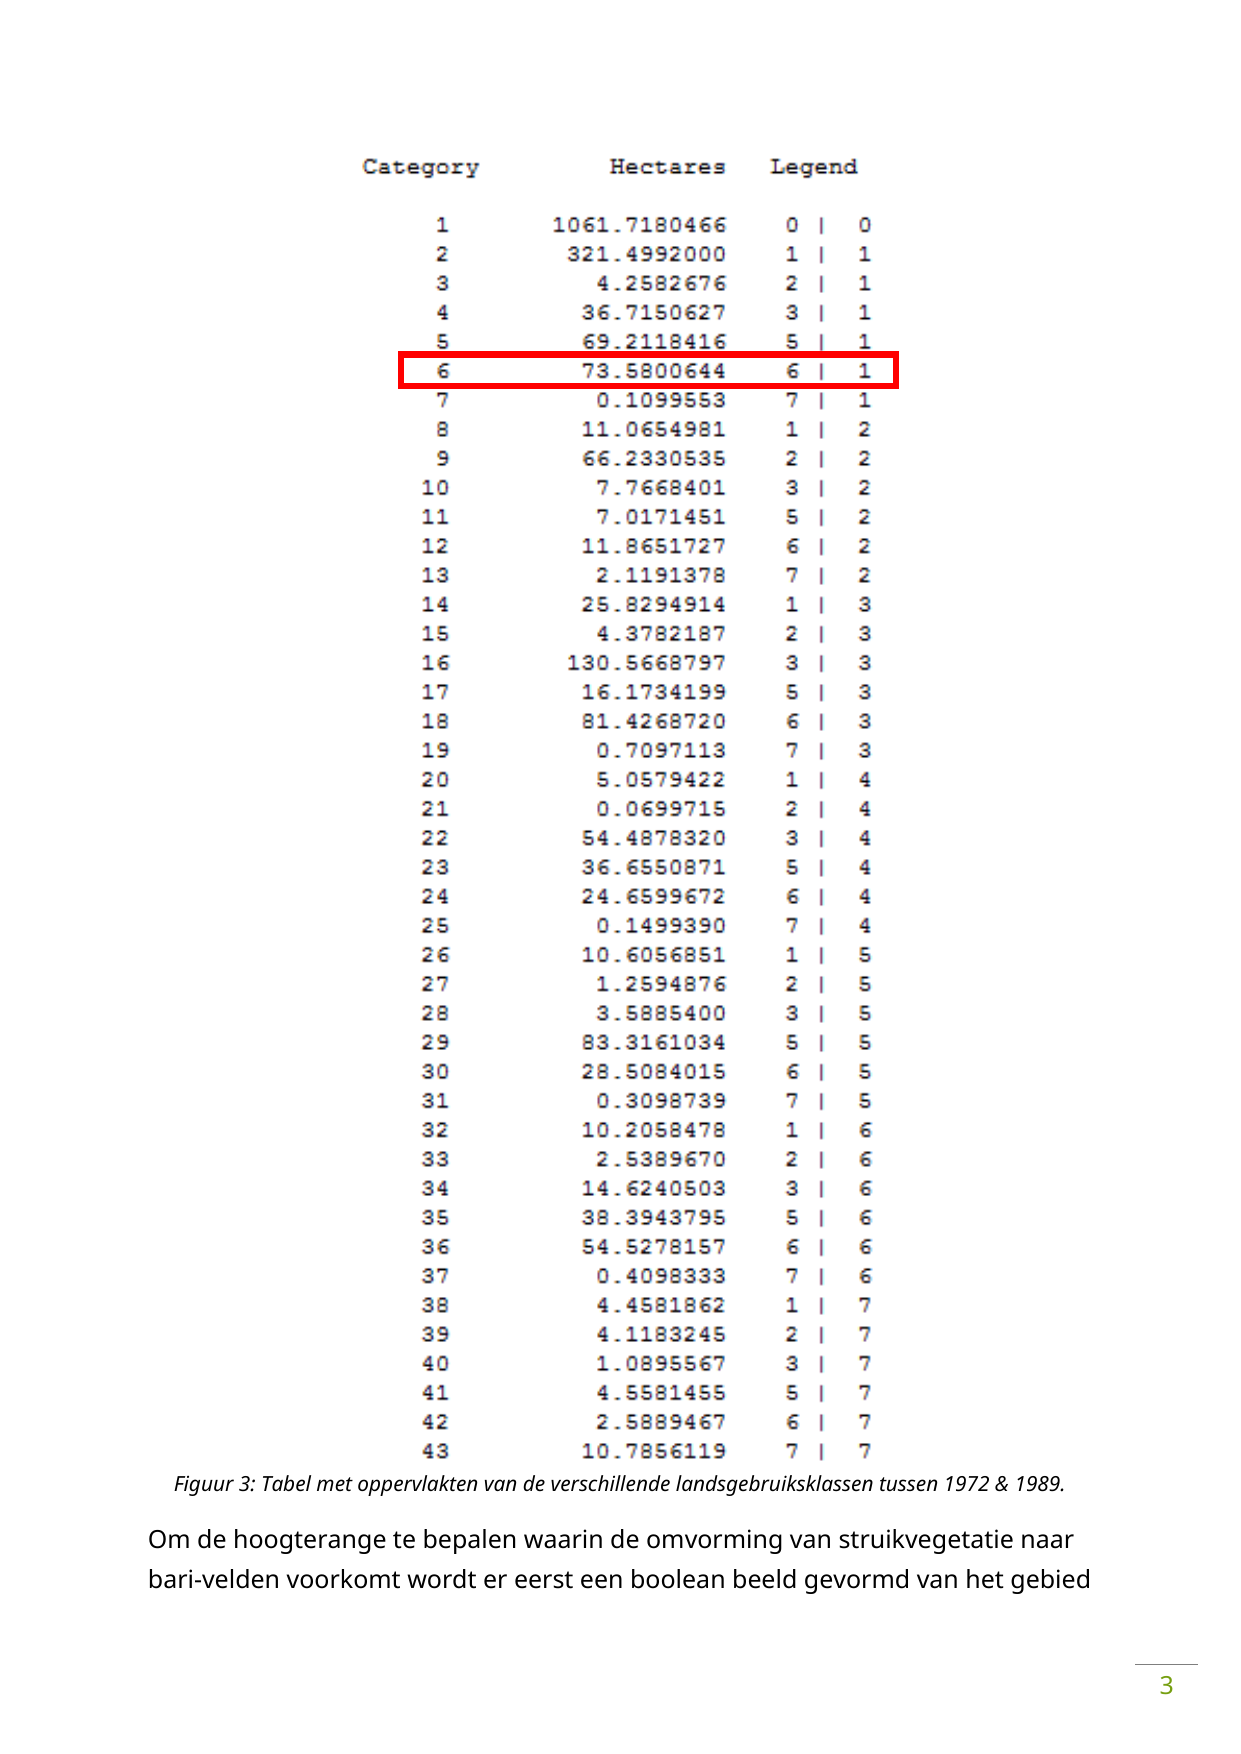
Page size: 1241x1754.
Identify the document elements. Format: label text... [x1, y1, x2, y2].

picture [361, 147, 879, 1465]
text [148, 1522, 1093, 1595]
picture [404, 358, 879, 383]
